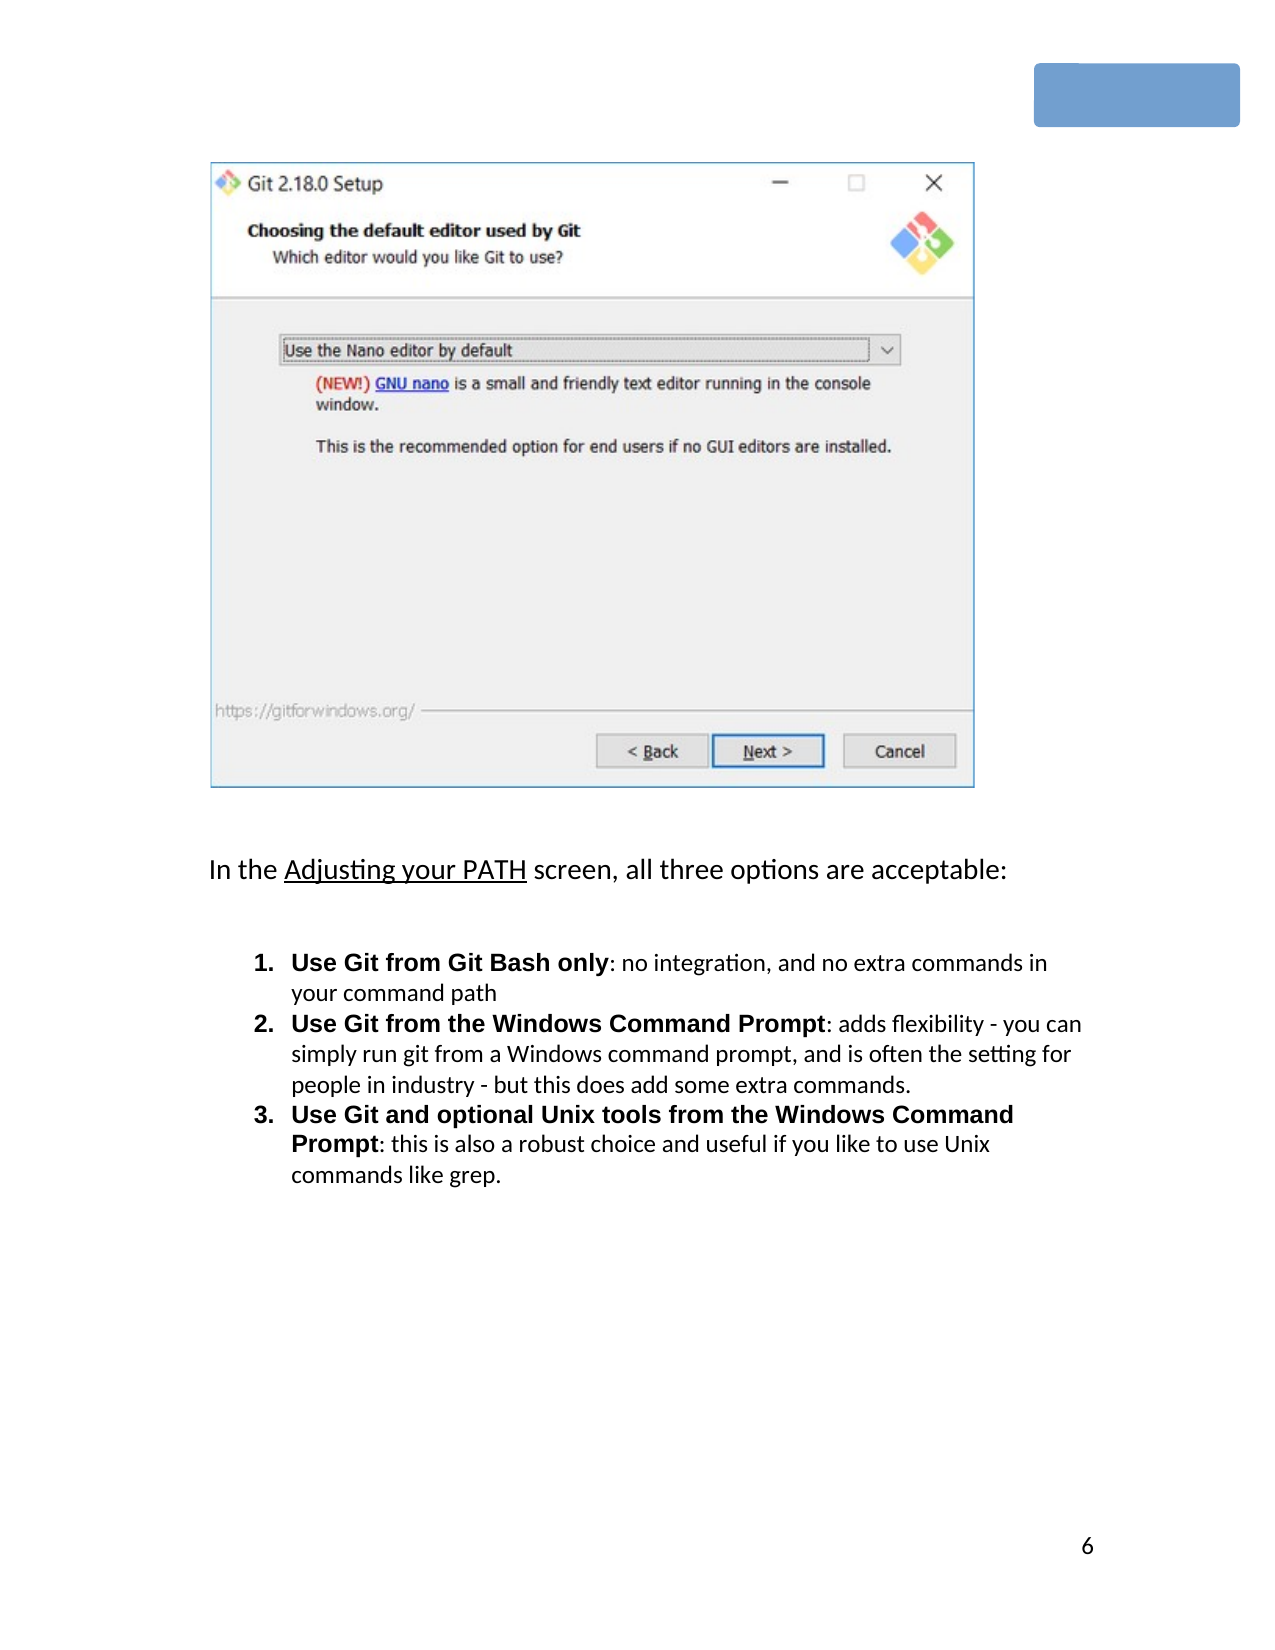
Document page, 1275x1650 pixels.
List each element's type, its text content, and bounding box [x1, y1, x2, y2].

list Use Git from Git Bash only: no integration, and no extra commands in your command path [253, 947, 1093, 1008]
text In the Adjusting your PATH screen, all three options are acceptable: [208, 851, 1093, 886]
picture [210, 162, 975, 788]
list Use Git and optional Unix tools from the Windows Command Prompt: this is also a robust choice and useful if you like to use Unix commands like grep. [253, 1099, 1093, 1189]
list Use Git from the Windows Command Prompt: adds flexibility - you can simply run git from a Windows command prompt, and is often the setting for people in industry - but this does add some extra commands. [253, 1008, 1093, 1099]
